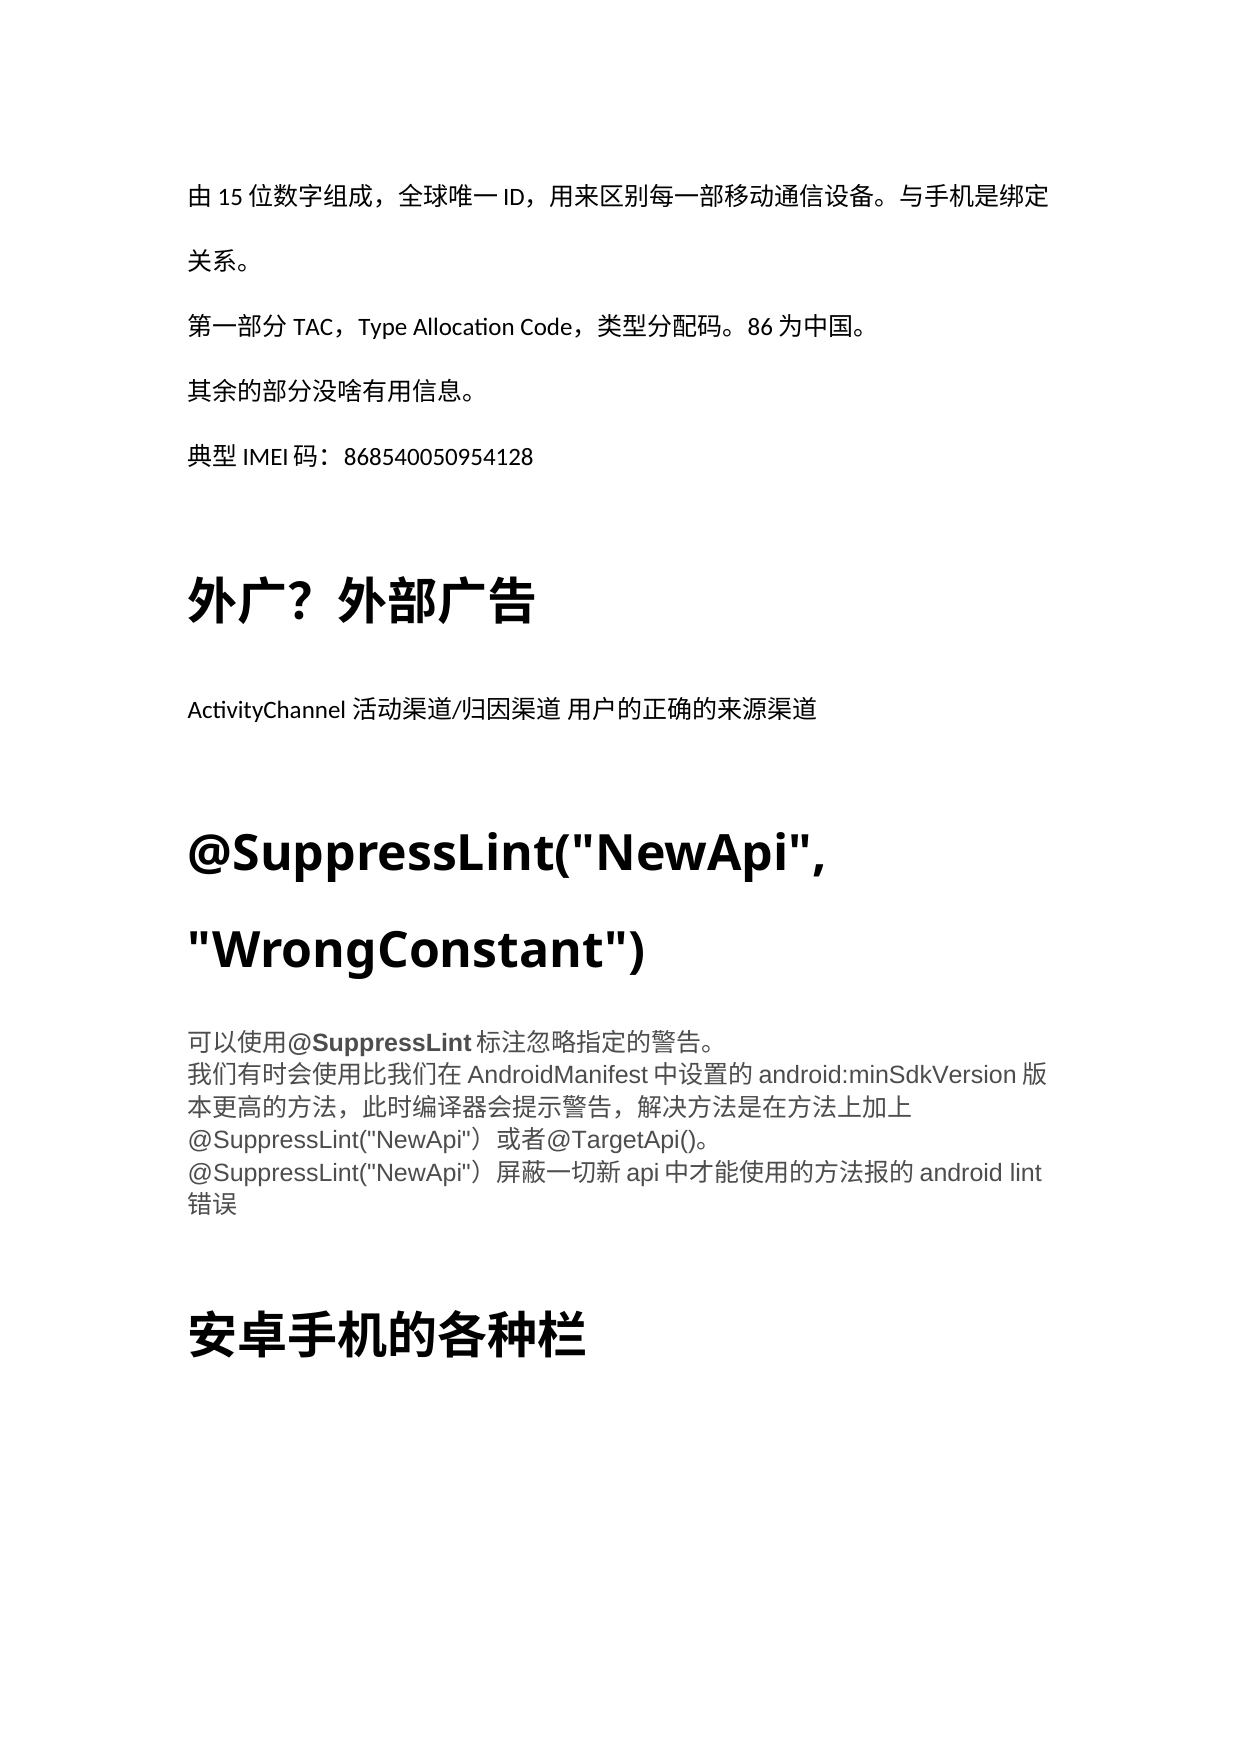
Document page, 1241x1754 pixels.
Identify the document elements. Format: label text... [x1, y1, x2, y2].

text 由15位数字组成，全球唯一ID，用来区别每一部移动通信设备。与手机是绑定关系。 [187, 162, 1053, 292]
text 其余的部分没啥有用信息。 [187, 357, 1053, 422]
subtitle 外广？外部广告 [187, 549, 1053, 646]
text ActivityChannel 活动渠道/归因渠道 用户的正确的来源渠道 [187, 675, 1053, 740]
text 我们有时会使用比我们在AndroidManifest中设置的android:minSdkVersion版本更高的方法，此时编译器会提示警告，解决方法是在方法上加上@SuppressLint("NewApi"）或者@TargetApi()。 @SuppressLint("NewApi"）屏蔽一切新api中才能使用的方法报的android lint错误 [187, 1059, 1053, 1221]
text 第一部分 TAC，Type Allocation Code，类型分配码。86为中国。 [187, 292, 1053, 357]
subtitle @SuppressLint("NewApi", "WrongConstant") [187, 802, 1053, 997]
text 可以使用@SuppressLint标注忽略指定的警告。 [187, 1026, 1053, 1059]
subtitle 安卓手机的各种栏 [187, 1283, 1053, 1380]
text 典型IMEI码：868540050954128 [187, 422, 1053, 487]
